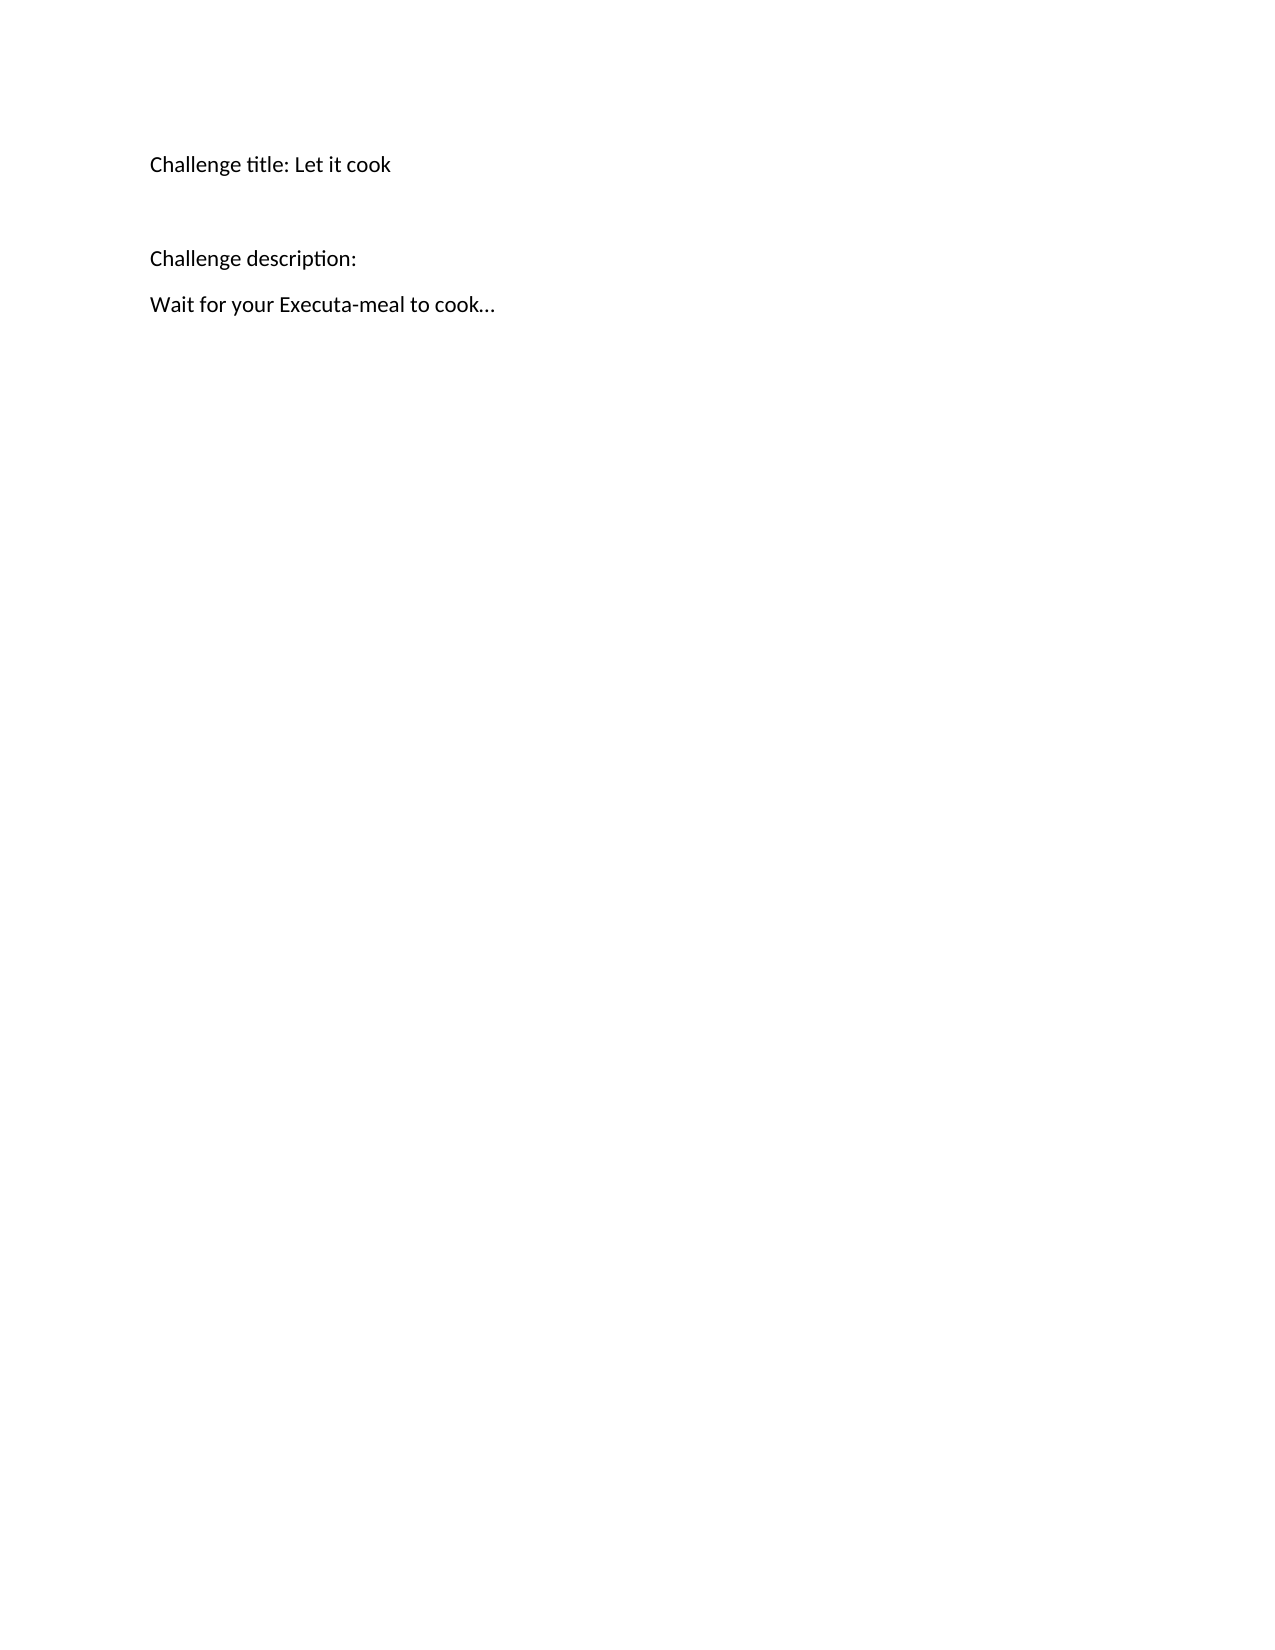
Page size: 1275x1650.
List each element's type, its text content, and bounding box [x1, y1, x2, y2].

text Challenge title: Let it cook [150, 150, 1125, 178]
text Wait for your Executa-meal to cook… [150, 291, 1125, 319]
text Challenge description: [150, 244, 1125, 272]
